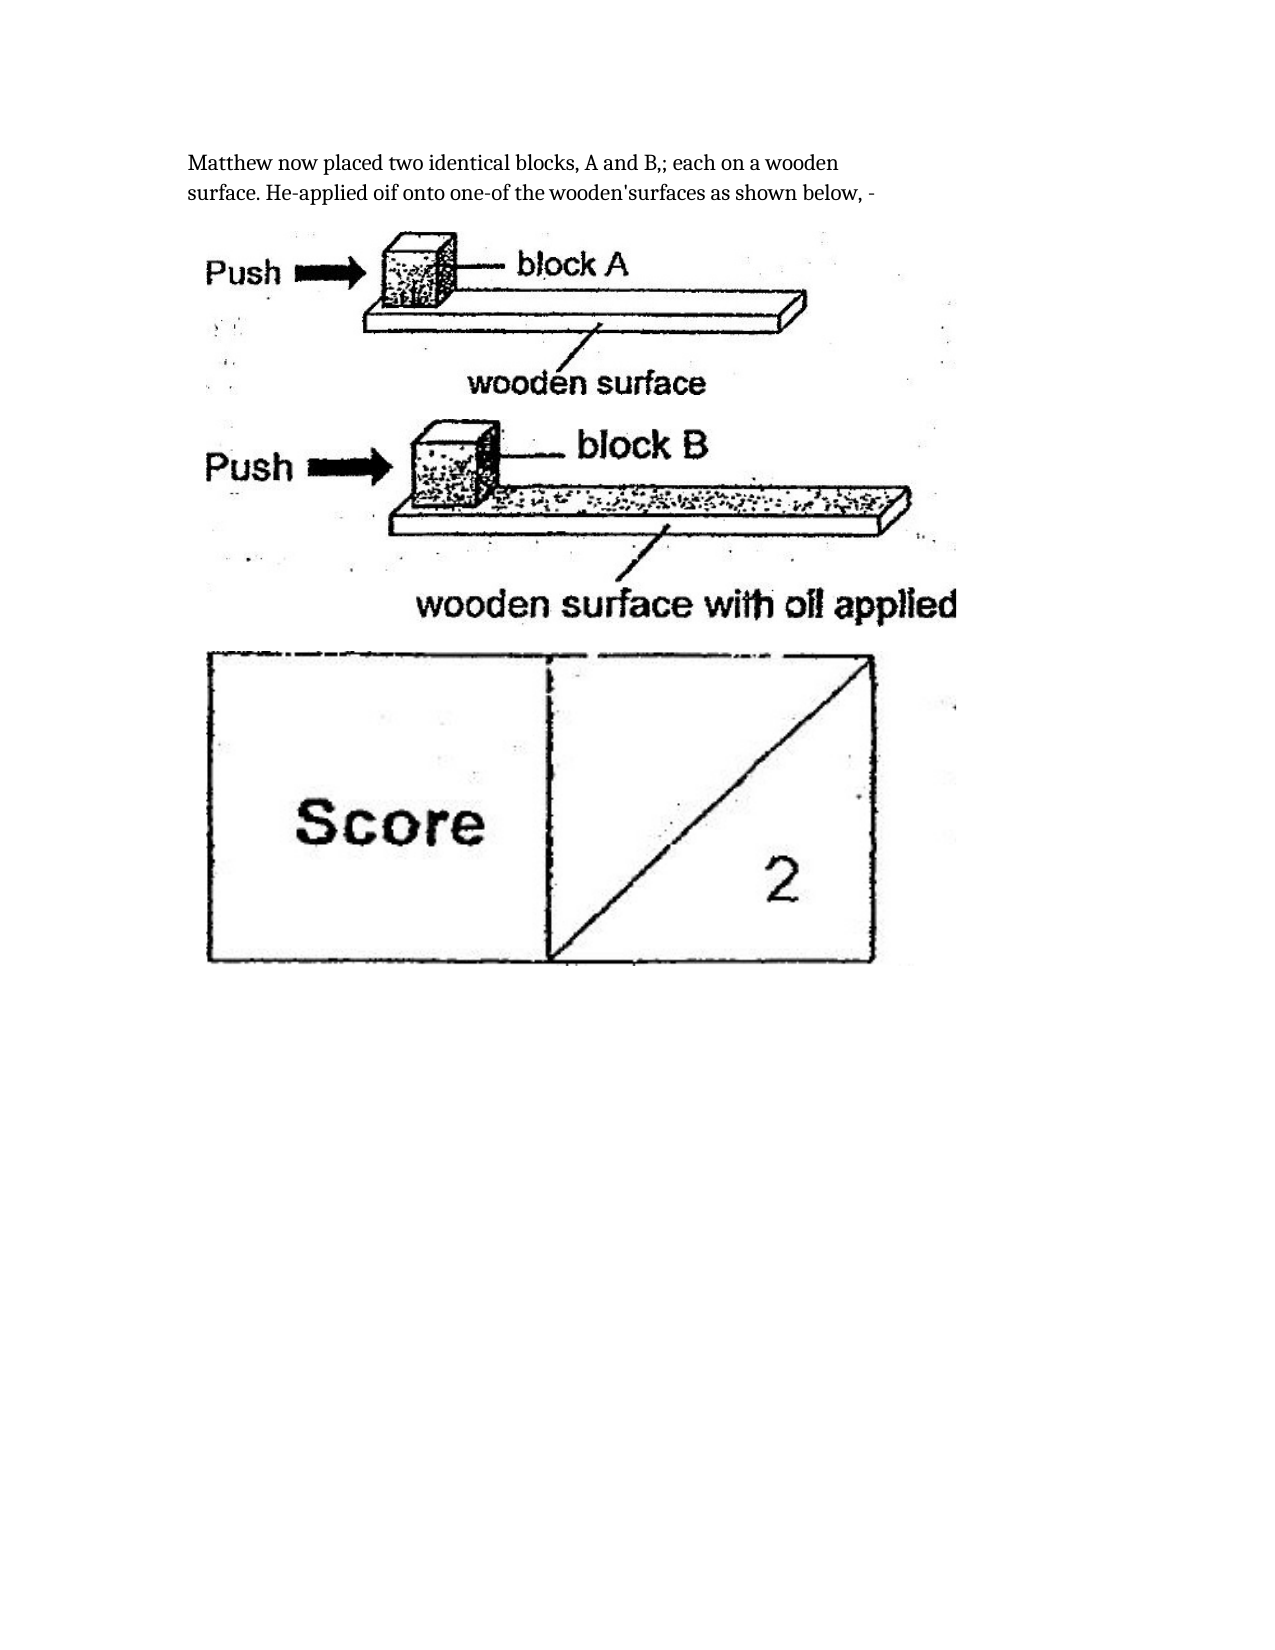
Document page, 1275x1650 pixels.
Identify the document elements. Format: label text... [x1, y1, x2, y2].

picture [206, 419, 957, 627]
picture [206, 651, 957, 966]
picture [206, 231, 957, 395]
text Matthew now placed two identical blocks, A and B,; each on a wooden surface. He-applied oif onto one-of the wooden'surfaces as shown below, - [187, 150, 1087, 207]
